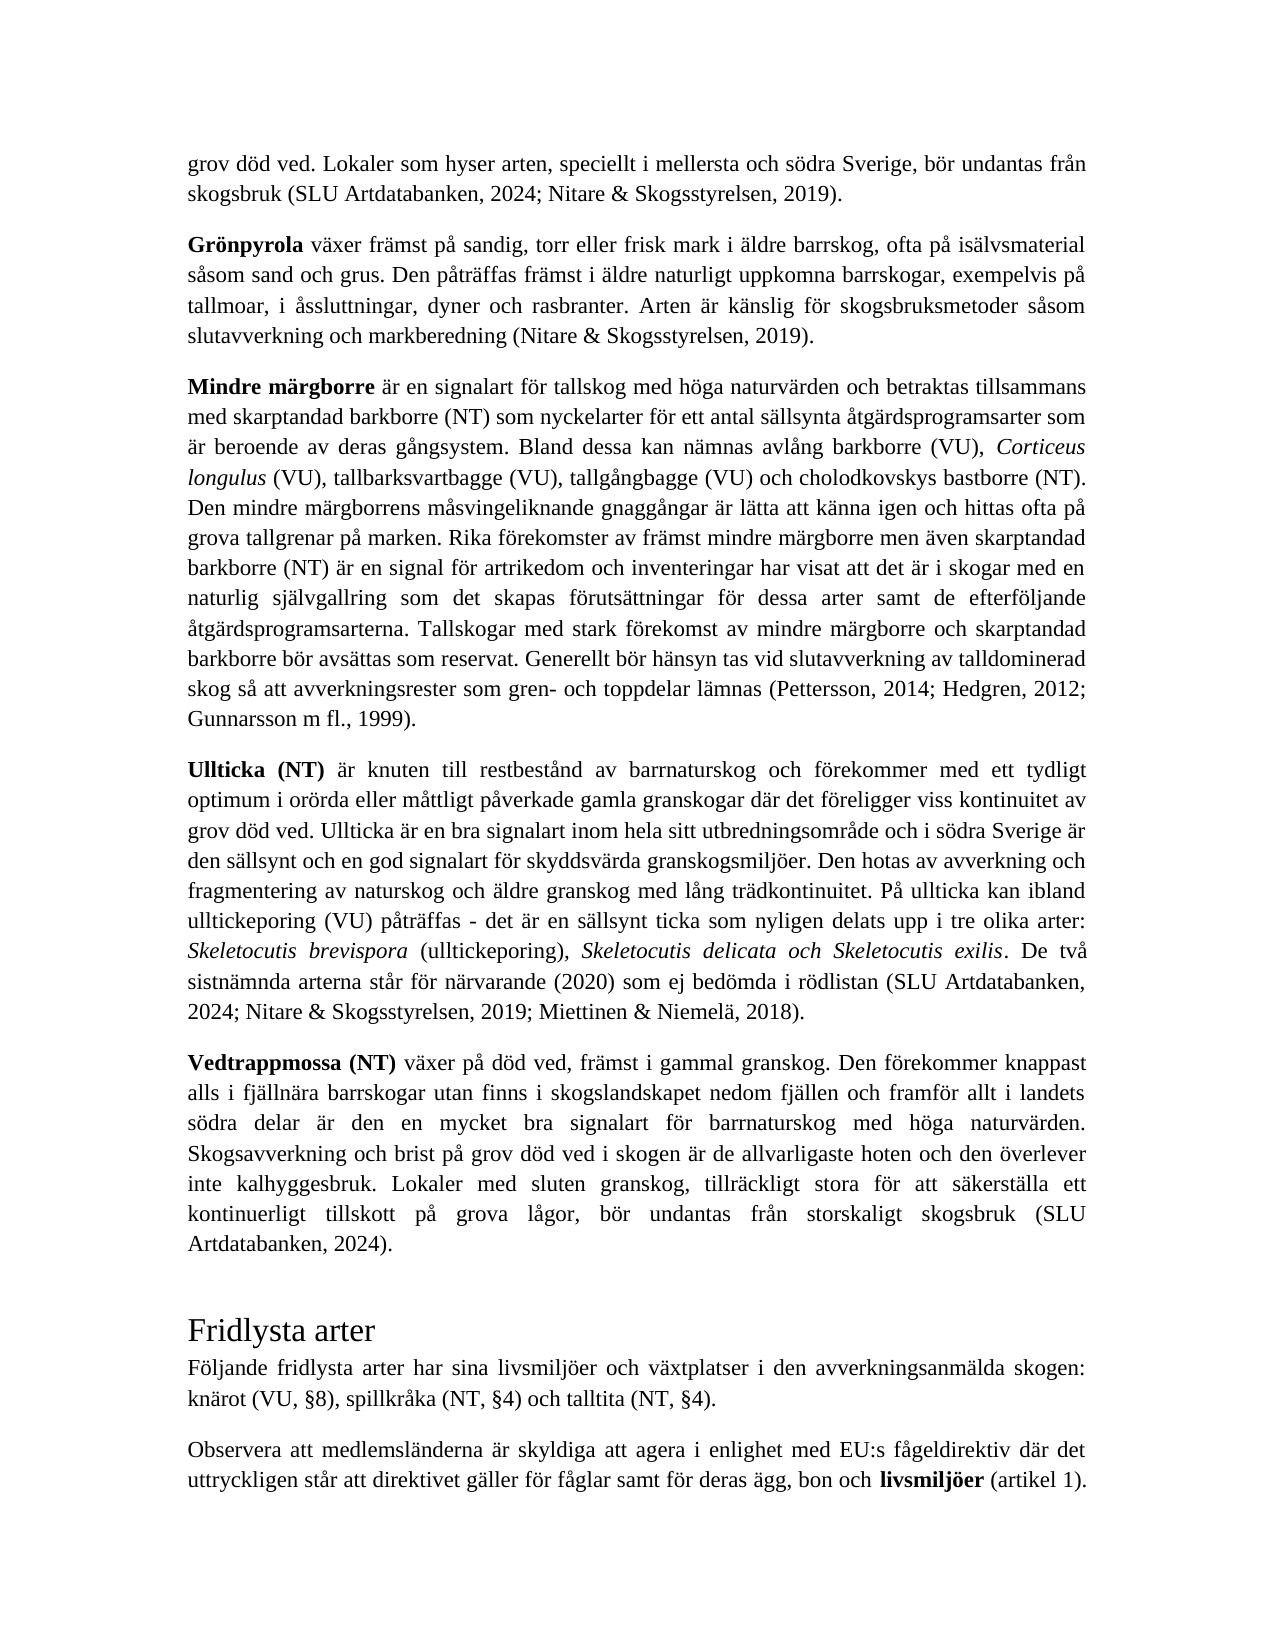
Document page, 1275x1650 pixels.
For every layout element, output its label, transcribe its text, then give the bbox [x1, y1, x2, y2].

text Ullticka (NT) är knuten till restbestånd av barrnaturskog och förekommer med ett tydligt optimum i orörda eller måttligt påverkade gamla granskogar där det föreligger viss kontinuitet av grov död ved. Ullticka är en bra signalart inom hela sitt utbredningsområde och i södra Sverige är den sällsynt och en god signalart för skyddsvärda granskogsmiljöer. Den hotas av avverkning och fragmentering av naturskog och äldre granskog med lång trädkontinuitet. På ullticka kan ibland ulltickeporing (VU) påträffas - det är en sällsynt ticka som nyligen delats upp i tre olika arter: Skeletocutis brevispora (ulltickeporing), Skeletocutis delicata och Skeletocutis exilis. De två sistnämnda arterna står för närvarande (2020) som ej bedömda i rödlistan (SLU Artdatabanken, 2024; Nitare & Skogsstyrelsen, 2019; Miettinen & Niemelä, 2018). [187, 756, 1087, 1024]
text Mindre märgborre är en signalart för tallskog med höga naturvärden och betraktas tillsammans med skarptandad barkborre (NT) som nyckelarter för ett antal sällsynta åtgärdsprogramsarter som är beroende av deras gångsystem. Bland dessa kan nämnas avlång barkborre (VU), Corticeus longulus (VU), tallbarksvartbagge (VU), tallgångbagge (VU) och cholodkovskys bastborre (NT). Den mindre märgborrens måsvingeliknande gnaggångar är lätta att känna igen och hittas ofta på grova tallgrenar på marken. Rika förekomster av främst mindre märgborre men även skarptandad barkborre (NT) är en signal för artrikedom och inventeringar har visat att det är i skogar med en naturlig självgallring som det skapas förutsättningar för dessa arter samt de efterföljande åtgärdsprogramsarterna. Tallskogar med stark förekomst av mindre märgborre och skarptandad barkborre bör avsättas som reservat. Generellt bör hänsyn tas vid slutavverkning av talldominerad skog så att avverkningsrester som gren- och toppdelar lämnas (Pettersson, 2014; Hedgren, 2012; Gunnarsson m fl., 1999). [187, 373, 1087, 732]
text Följande fridlysta arter har sina livsmiljöer och växtplatser i den avverkningsanmälda skogen: knärot (VU, §8), spillkråka (NT, §4) och talltita (NT, §4). [187, 1354, 1087, 1411]
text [187, 150, 1087, 207]
text Grönpyrola växer främst på sandig, torr eller frisk mark i äldre barrskog, ofta på isälvsmaterial såsom sand och grus. Den påträffas främst i äldre naturligt uppkomna barrskogar, exempelvis på tallmoar, i åssluttningar, dyner och rasbranter. Arten är känslig för skogsbruksmetoder såsom slutavverkning och markberedning (Nitare & Skogsstyrelsen, 2019). [187, 231, 1087, 348]
text Vedtrappmossa (NT) växer på död ved, främst i gammal granskog. Den förekommer knappast alls i fjällnära barrskogar utan finns i skogslandskapet nedom fjällen och framför allt i landets södra delar är den en mycket bra signalart för barrnaturskog med höga naturvärden. Skogsavverkning och brist på grov död ved i skogen är de allvarligaste hoten och den överlever inte kalhyggesbruk. Lokaler med sluten granskog, tillräckligt stora för att säkerställa ett kontinuerligt tillskott på grova lågor, bör undantas från storskaligt skogsbruk (SLU Artdatabanken, 2024). [187, 1049, 1087, 1257]
subtitle Fridlysta arter [187, 1310, 1087, 1349]
